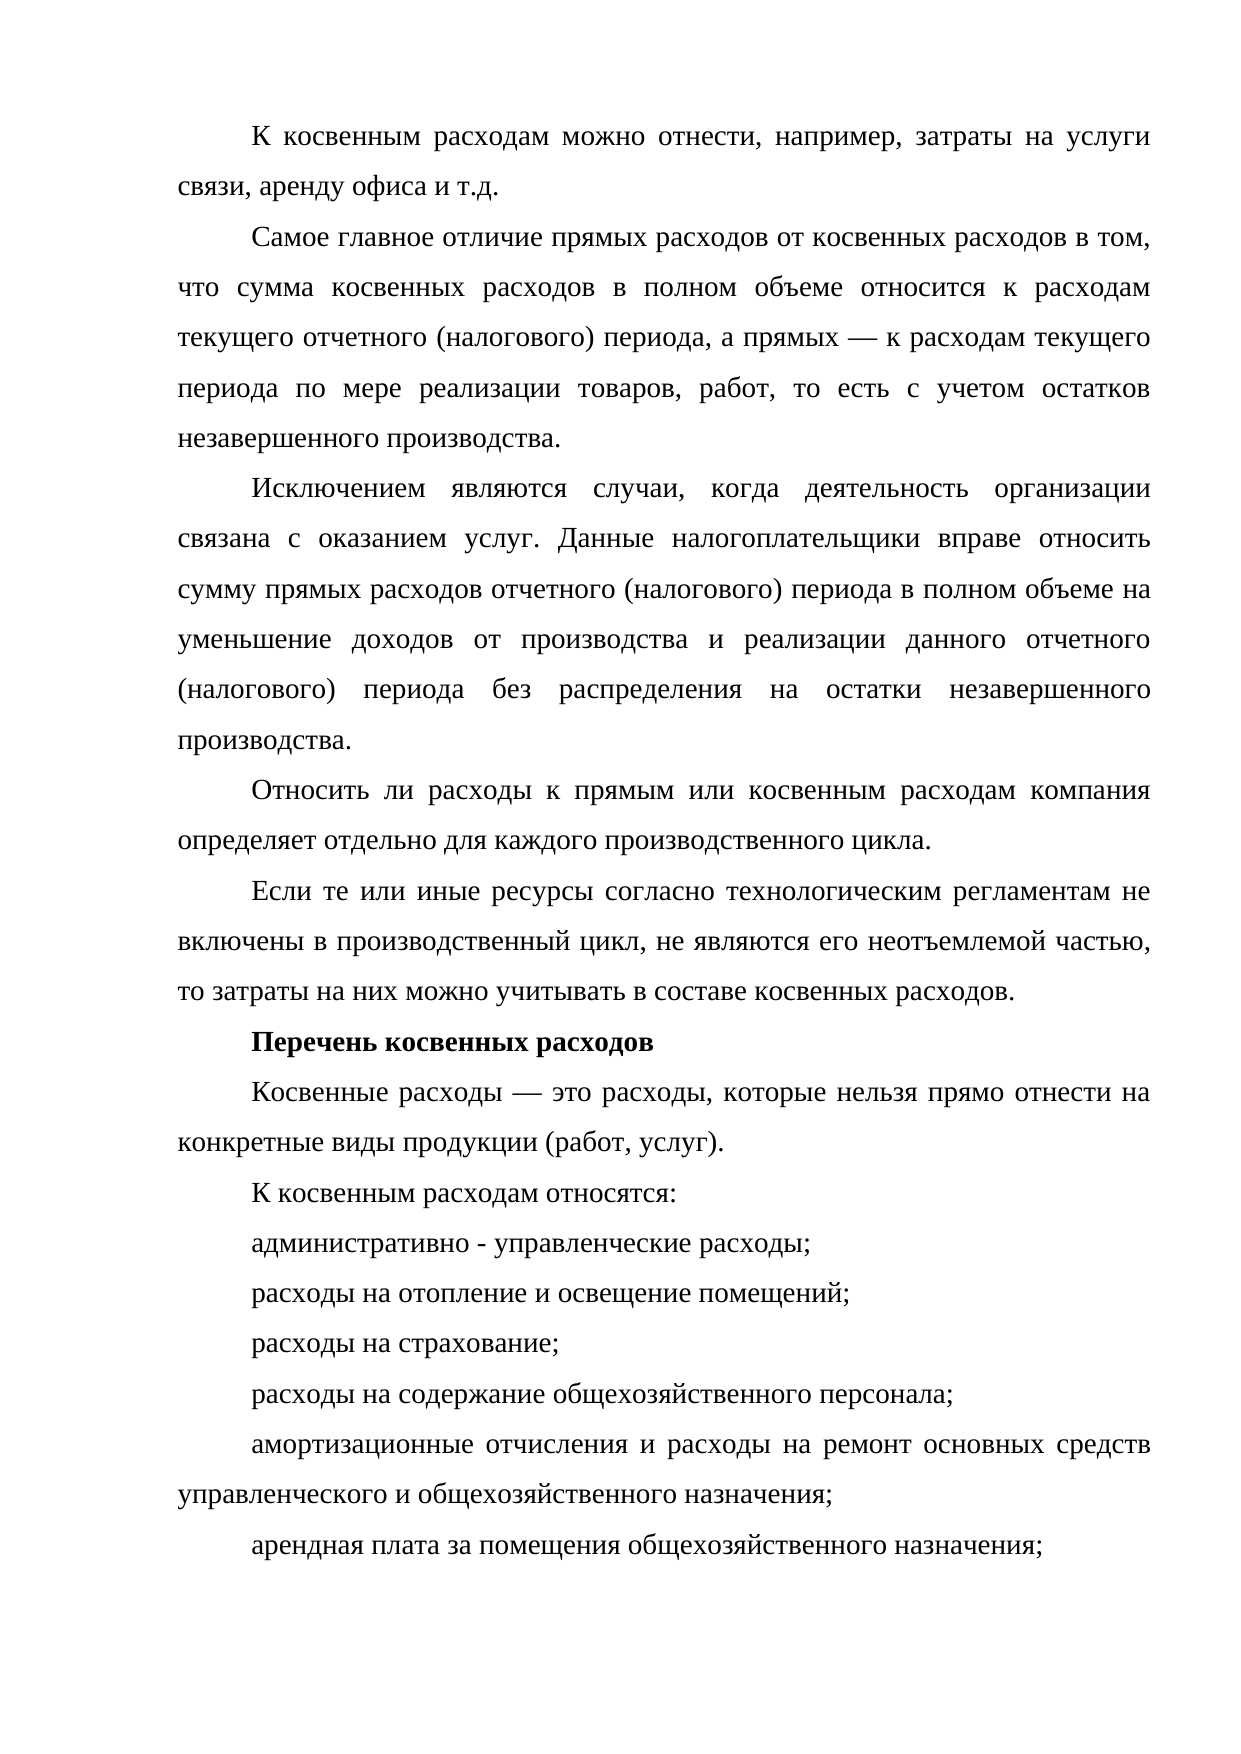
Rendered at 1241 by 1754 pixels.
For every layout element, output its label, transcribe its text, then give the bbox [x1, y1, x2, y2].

text расходы на отопление и освещение помещений; [177, 1275, 1152, 1309]
text Исключением являются случаи, когда деятельность организации связана с оказанием услуг. Данные налогоплательщики вправе относить сумму прямых расходов отчетного (налогового) периода в полном объеме на уменьшение доходов от производства и реализации данного отчетного (налогового) периода без распределения на остатки незавершенного производства. [177, 470, 1152, 755]
text Косвенные расходы — это расходы, которые нельзя прямо отнести на конкретные виды продукции (работ, услуг). [177, 1074, 1152, 1158]
text административно - управленческие расходы; [177, 1225, 1152, 1258]
text расходы на страхование; [177, 1326, 1152, 1359]
text К косвенным расходам можно отнести, например, затраты на услуги связи, аренду офиса и т.д. [177, 118, 1152, 202]
text расходы на содержание общехозяйственного персонала; [177, 1376, 1152, 1409]
text Если те или иные ресурсы согласно технологическим регламентам не включены в производственный цикл, не являются его неотъемлемой частью, то затраты на них можно учитывать в составе косвенных расходов. [177, 873, 1152, 1007]
text Перечень косвенных расходов [177, 1024, 1152, 1057]
text Относить ли расходы к прямым или косвенным расходам компания определяет отдельно для каждого производственного цикла. [177, 772, 1152, 856]
text арендная плата за помещения общехозяйственного назначения; [177, 1527, 1152, 1560]
text Самое главное отличие прямых расходов от косвенных расходов в том, что сумма косвенных расходов в полном объеме относится к расходам текущего отчетного (налогового) периода, а прямых — к расходам текущего периода по мере реализации товаров, работ, то есть с учетом остатков незавершенного производства. [177, 219, 1152, 453]
text К косвенным расходам относятся: [177, 1175, 1152, 1208]
text амортизационные отчисления и расходы на ремонт основных средств управленческого и общехозяйственного назначения; [177, 1426, 1152, 1510]
